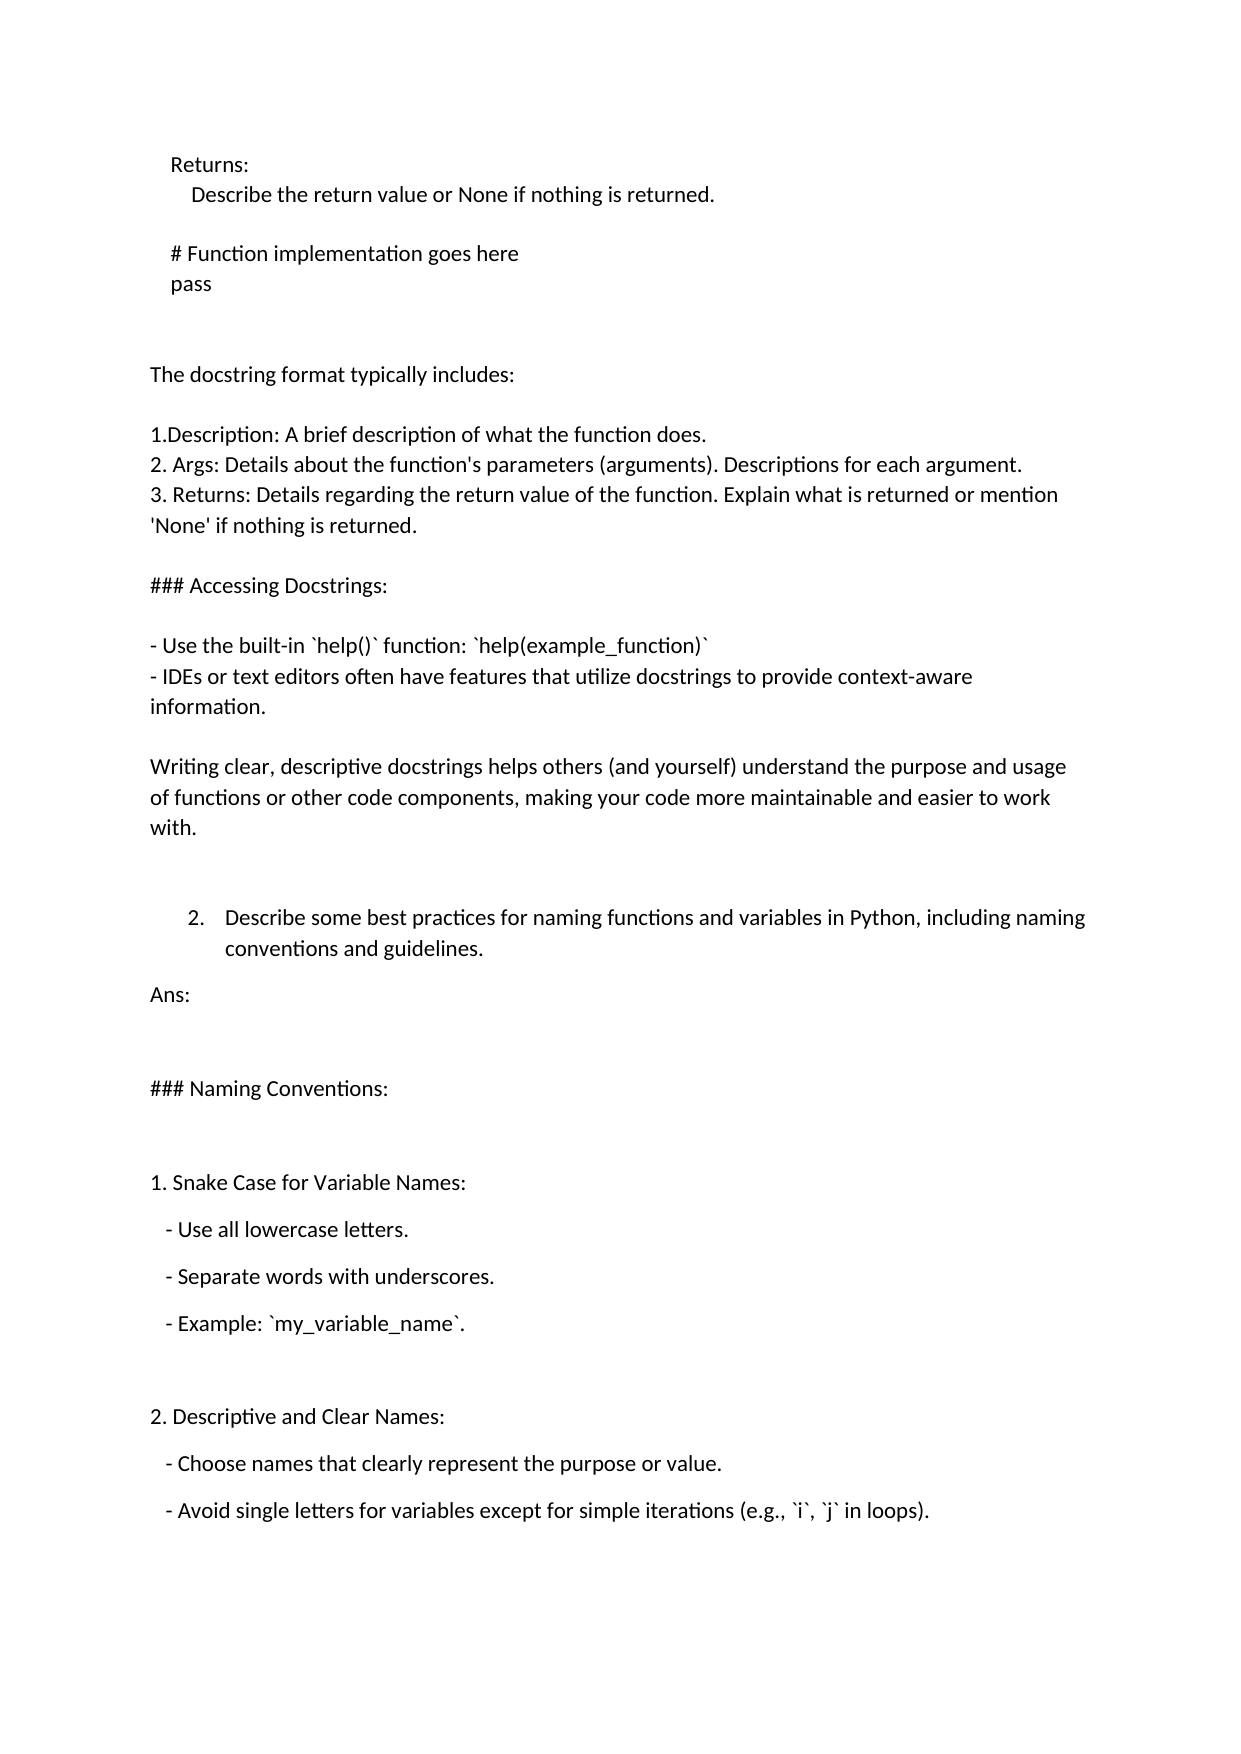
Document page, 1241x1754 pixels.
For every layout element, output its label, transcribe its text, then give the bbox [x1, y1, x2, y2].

text pass [150, 269, 1090, 297]
text Describe the return value or None if nothing is returned. [150, 180, 1090, 208]
text Returns: [150, 150, 1090, 178]
text 2. Args: Details about the function's parameters (arguments). Descriptions for each argument. [150, 450, 1090, 478]
text 1. Snake Case for Variable Names: [150, 1168, 1090, 1196]
text The docstring format typically includes: [150, 360, 1090, 388]
text - Choose names that clearly represent the purpose or value. [150, 1449, 1090, 1477]
text ### Naming Conventions: [150, 1074, 1090, 1102]
text 2. Descriptive and Clear Names: [150, 1402, 1090, 1430]
text - Example: `my_variable_name`. [150, 1309, 1090, 1337]
text 3. Returns: Details regarding the return value of the function. Explain what is returned or mention 'None' if nothing is returned. [150, 481, 1090, 539]
list Describe some best practices for naming functions and variables in Python, including naming conventions and guidelines. [187, 903, 1090, 962]
text - Separate words with underscores. [150, 1262, 1090, 1290]
text - Avoid single letters for variables except for simple iterations (e.g., `i`, `j` in loops). [150, 1496, 1090, 1524]
text - IDEs or text editors often have features that utilize docstrings to provide context-aware information. [150, 662, 1090, 720]
text Ans: [150, 981, 1090, 1008]
text 1.Description: A brief description of what the function does. [150, 420, 1090, 448]
text - Use the built-in `help()` function: `help(example_function)` [150, 632, 1090, 659]
text Writing clear, descriptive docstrings helps others (and yourself) understand the purpose and usage of functions or other code components, making your code more maintainable and easier to work with. [150, 752, 1090, 841]
text ### Accessing Docstrings: [150, 571, 1090, 599]
text # Function implementation goes here [150, 239, 1090, 267]
text - Use all lowercase letters. [150, 1215, 1090, 1243]
